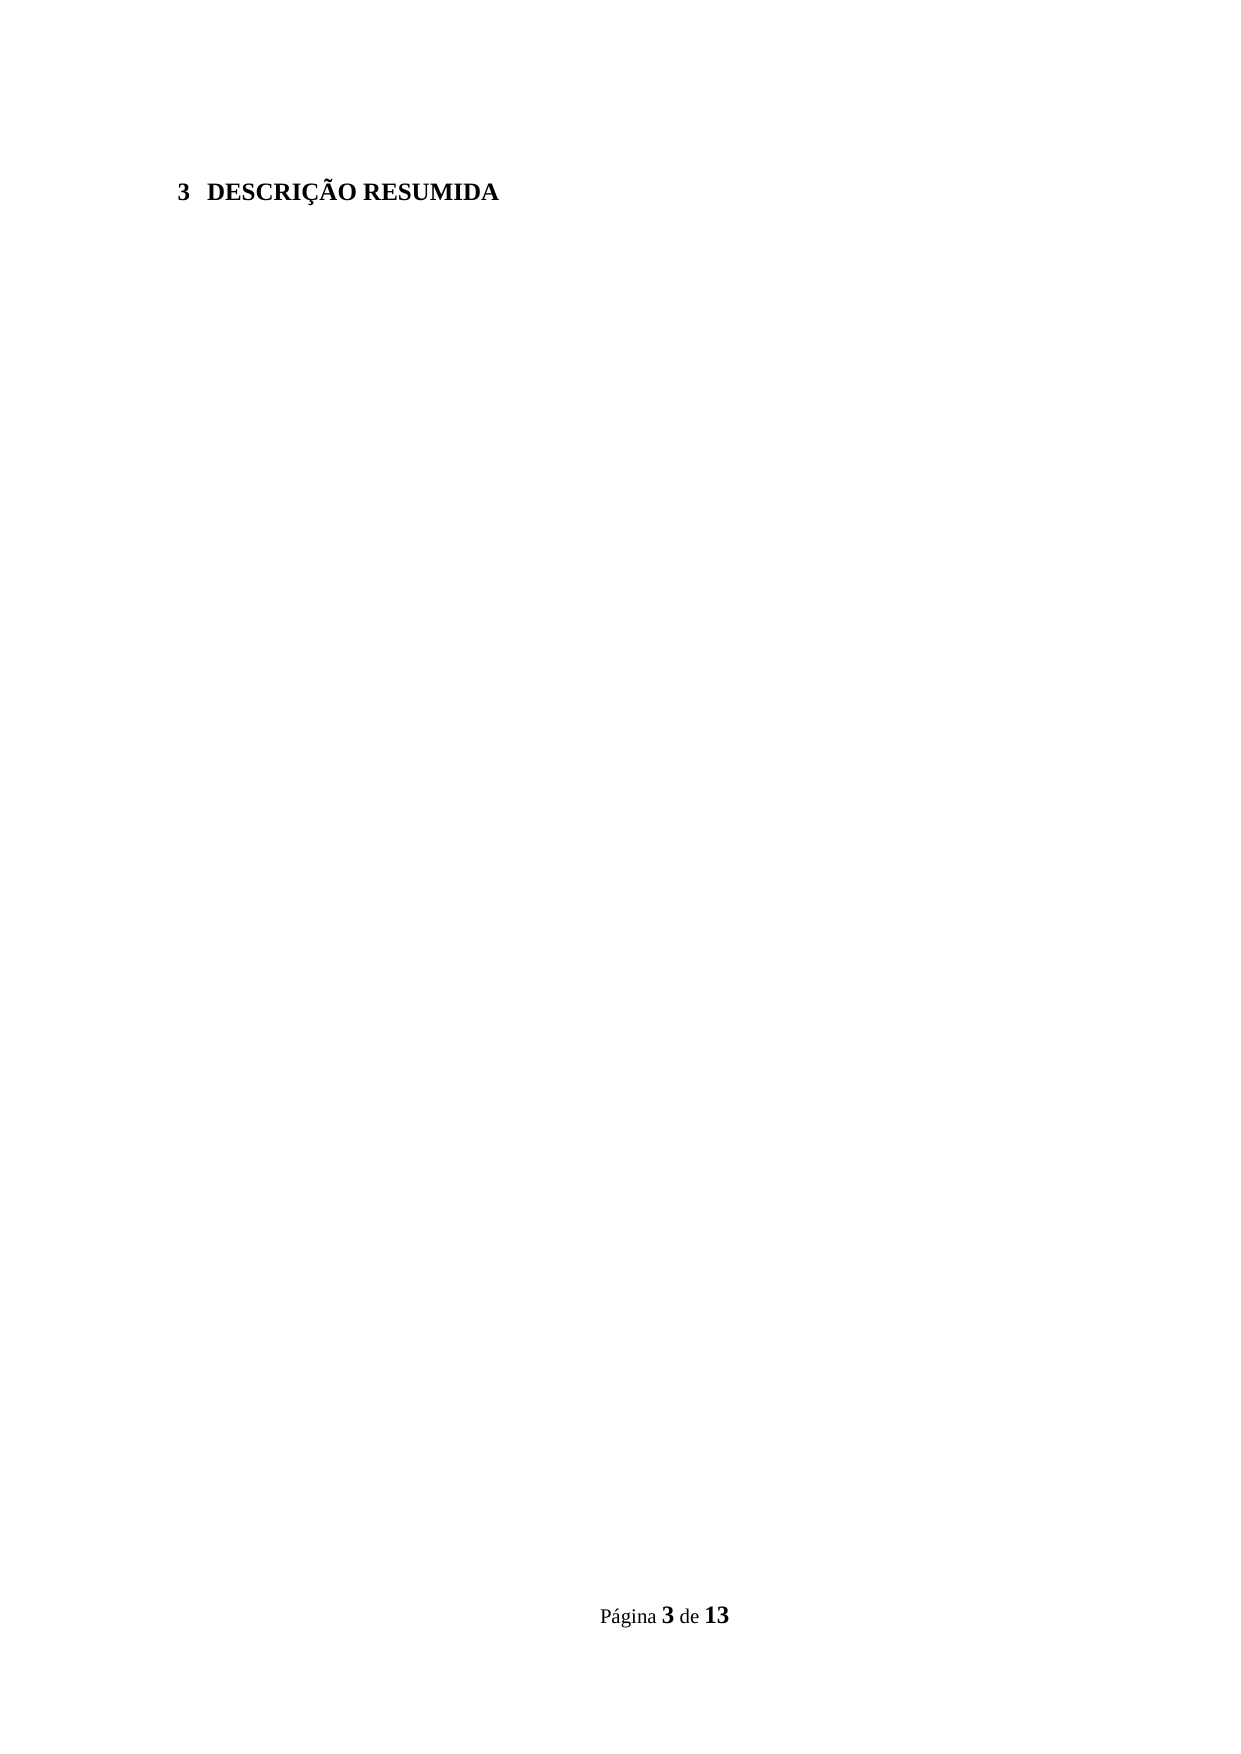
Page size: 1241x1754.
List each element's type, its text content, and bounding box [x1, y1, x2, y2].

list DESCRIÇÃO RESUMIDA [177, 177, 1152, 206]
